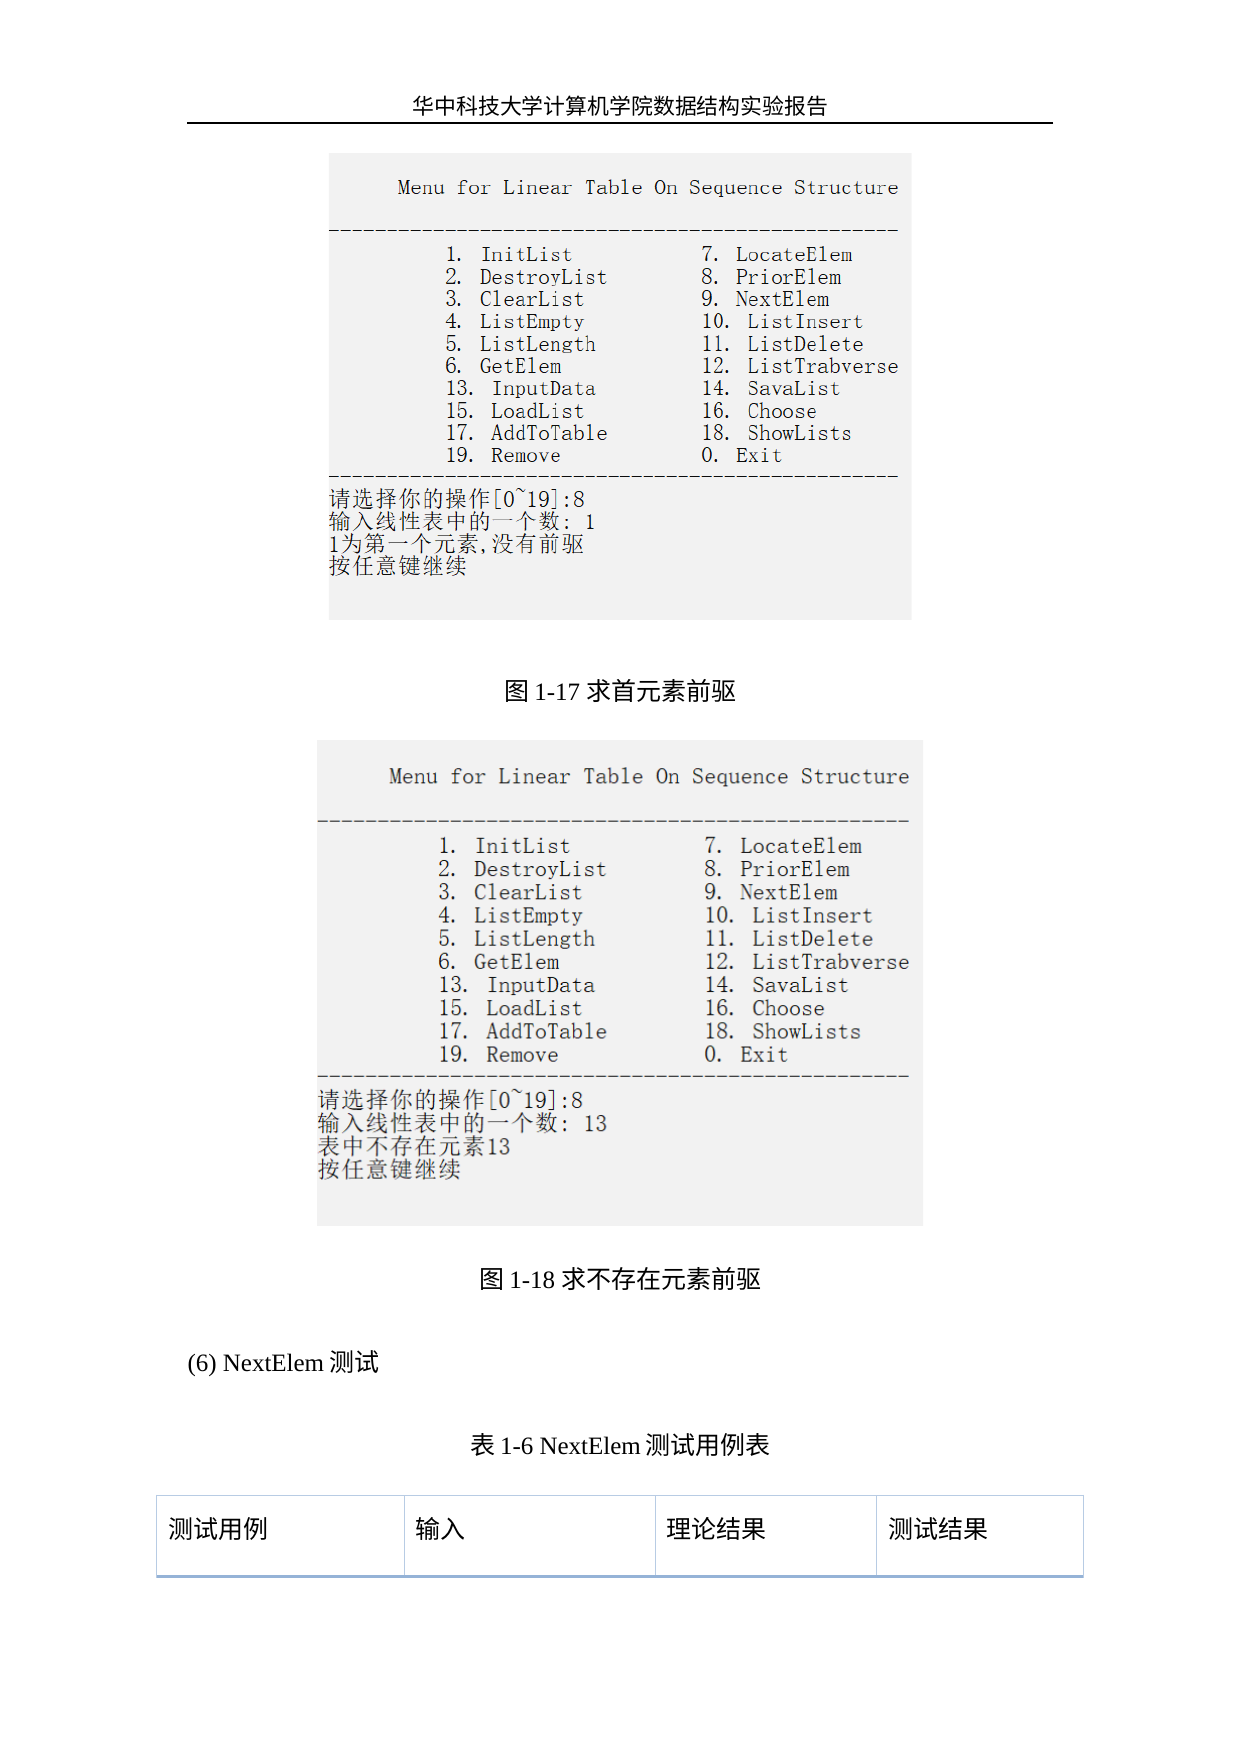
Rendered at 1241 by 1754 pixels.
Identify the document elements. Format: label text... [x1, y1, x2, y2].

text 表1-6 NextElem测试用例表 [187, 1411, 1053, 1476]
text (6) NextElem测试 [187, 1328, 1053, 1393]
table_header 测试结果 [877, 1496, 1083, 1575]
table_header 理论结果 [656, 1496, 876, 1575]
picture [317, 740, 924, 1226]
picture [328, 153, 912, 620]
table_header 测试用例 [157, 1496, 404, 1574]
table_header 输入 [405, 1496, 655, 1575]
text 图1-17 求首元素前驱 [187, 657, 1053, 722]
text 图1-18 求不存在元素前驱 [187, 1245, 1053, 1310]
